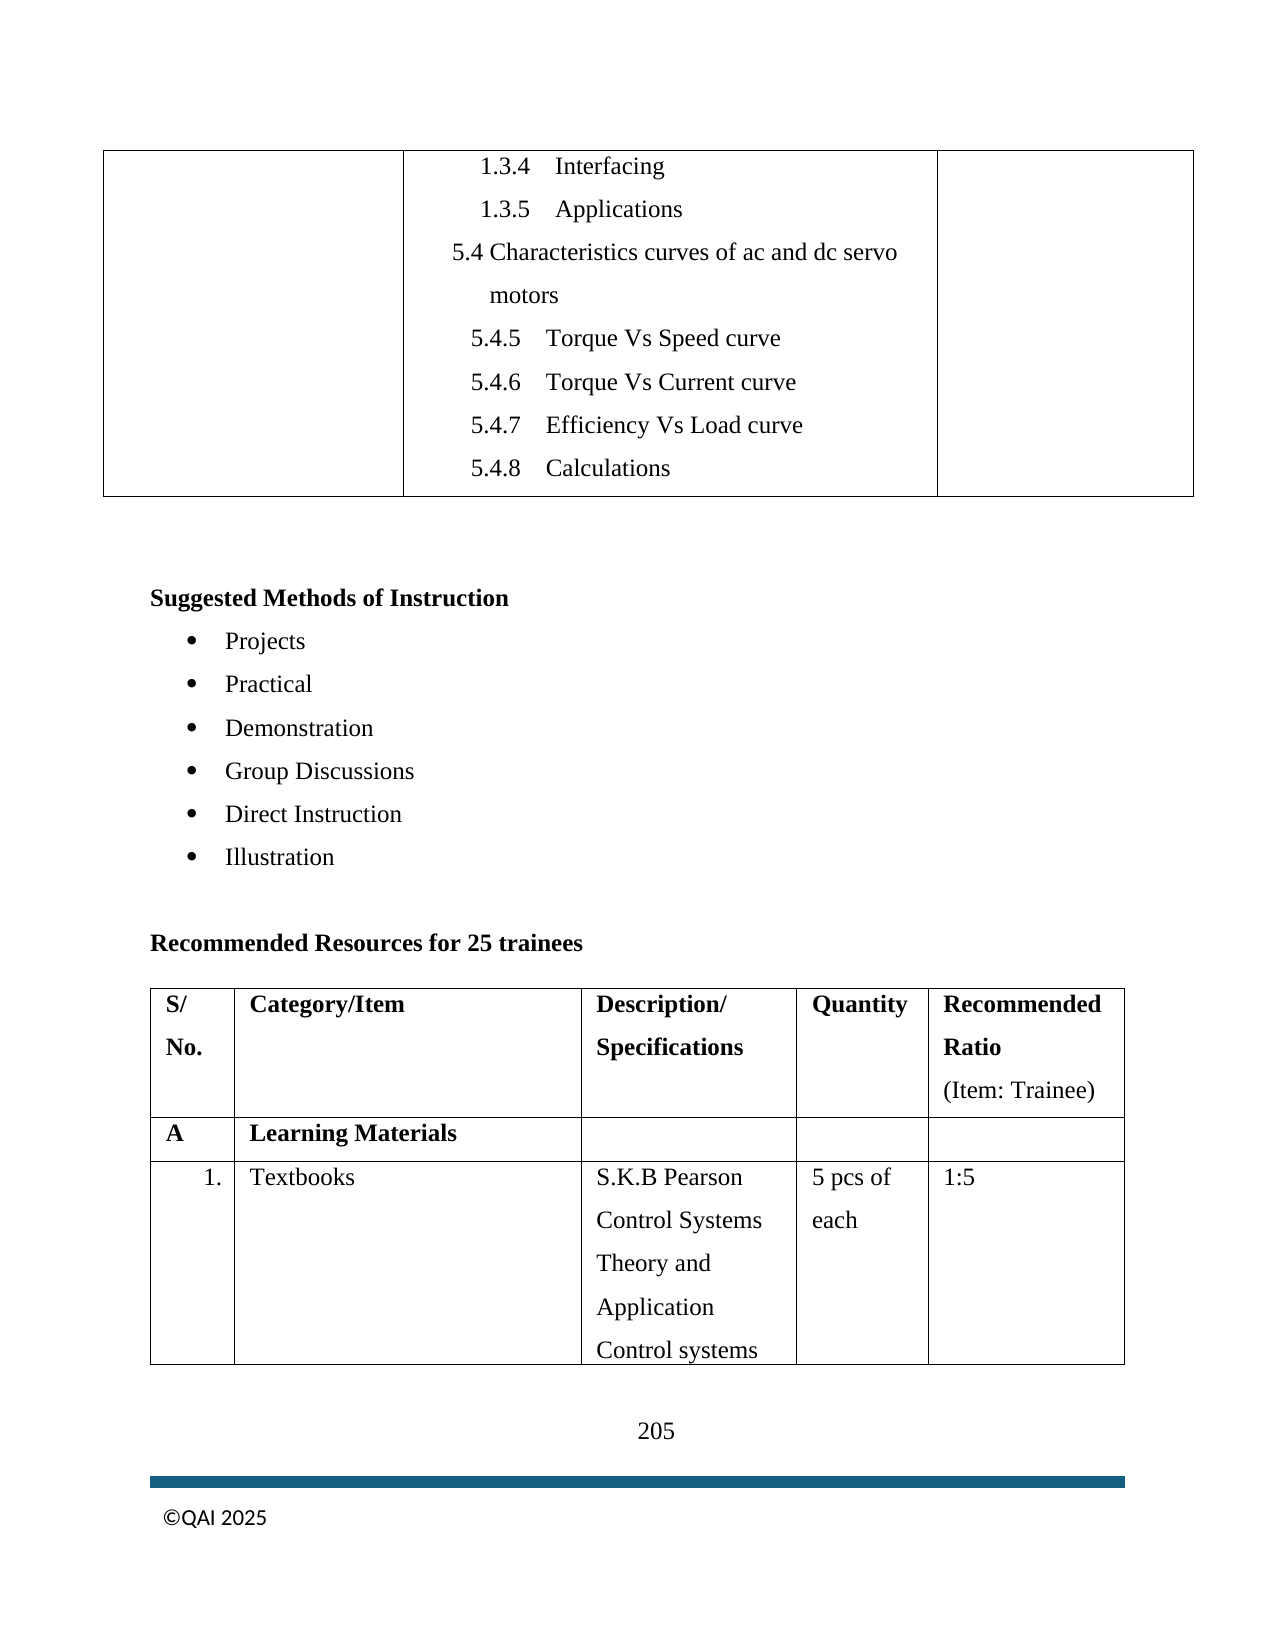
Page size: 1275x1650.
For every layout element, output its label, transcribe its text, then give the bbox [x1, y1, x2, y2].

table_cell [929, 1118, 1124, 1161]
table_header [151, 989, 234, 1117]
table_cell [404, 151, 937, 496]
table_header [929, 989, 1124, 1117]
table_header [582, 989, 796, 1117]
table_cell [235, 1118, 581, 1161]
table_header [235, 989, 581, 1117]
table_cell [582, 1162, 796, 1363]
list Projects [187, 626, 1125, 655]
text Recommended Resources for 25 trainees [150, 928, 1125, 957]
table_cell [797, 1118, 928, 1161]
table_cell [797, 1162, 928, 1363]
list Direct Instruction [187, 799, 1125, 828]
list Group Discussions [187, 756, 1125, 784]
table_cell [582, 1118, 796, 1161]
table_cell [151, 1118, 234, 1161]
list Illustration [187, 842, 1125, 871]
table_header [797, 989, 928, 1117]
list Practical [187, 669, 1125, 698]
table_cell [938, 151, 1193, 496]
text Suggested Methods of Instruction [150, 583, 1125, 612]
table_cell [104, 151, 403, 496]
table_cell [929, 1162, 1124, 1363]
list Demonstration [187, 713, 1125, 741]
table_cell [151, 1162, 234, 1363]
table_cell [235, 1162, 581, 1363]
